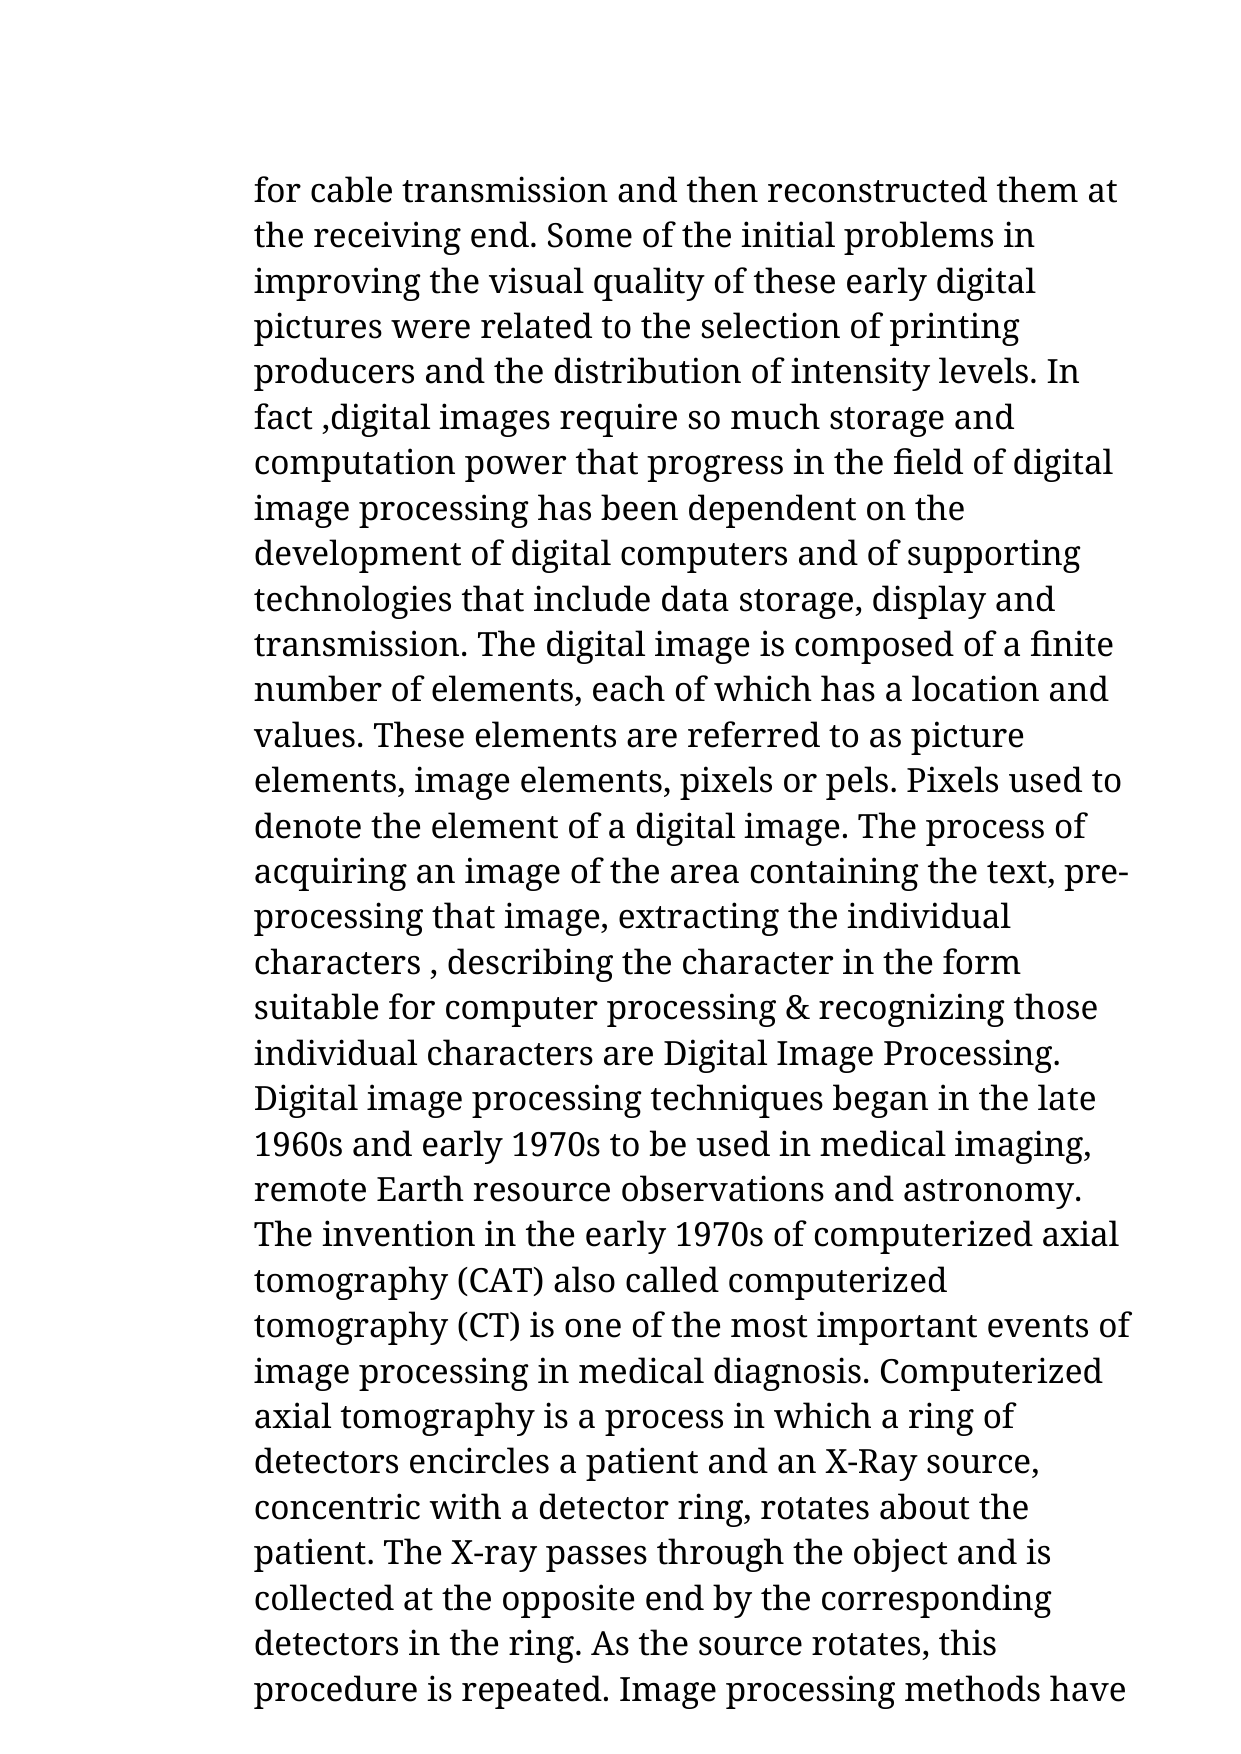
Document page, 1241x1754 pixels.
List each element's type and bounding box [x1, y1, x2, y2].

list [254, 167, 1140, 1711]
